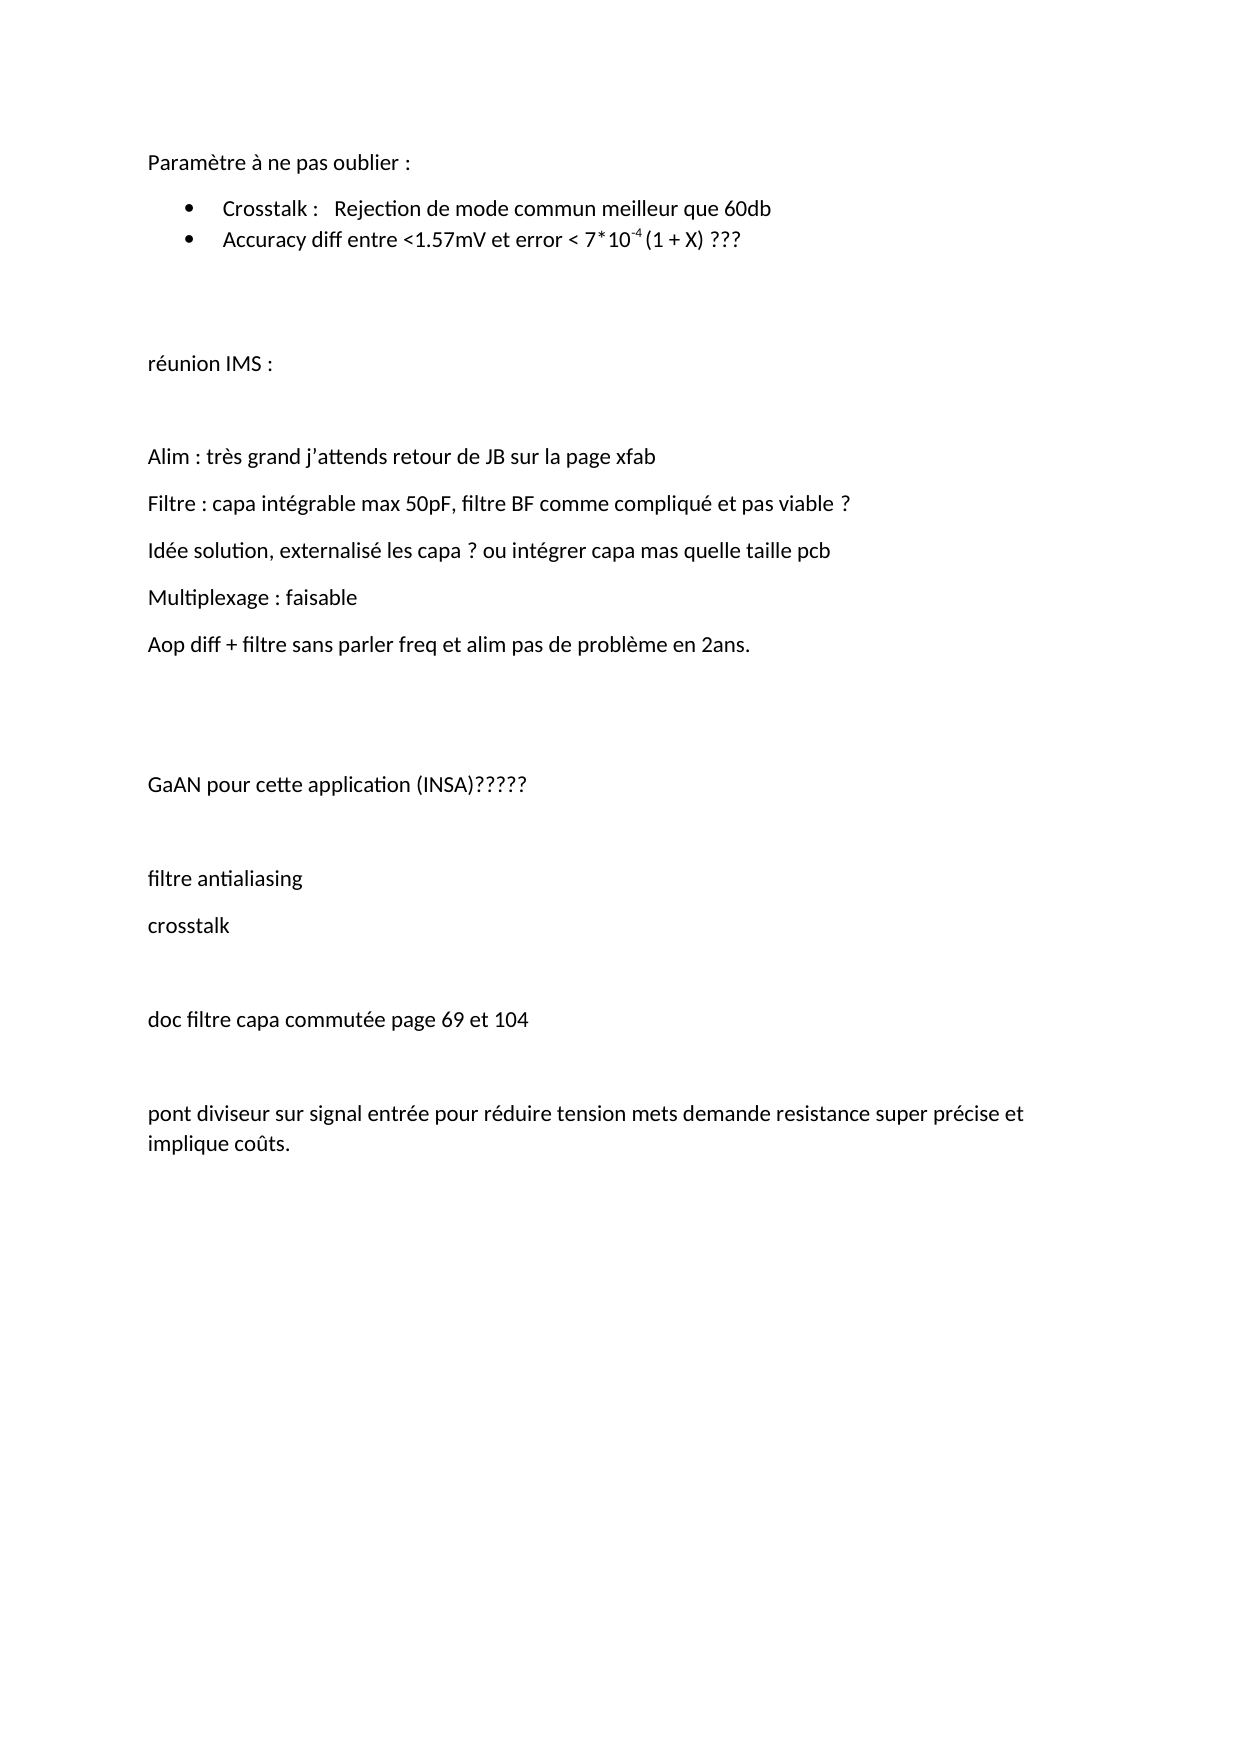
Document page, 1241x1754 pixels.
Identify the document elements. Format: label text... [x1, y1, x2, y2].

list Crosstalk : Rejection de mode commun meilleur que 60db [185, 194, 1093, 222]
text Aop diff + filtre sans parler freq et alim pas de problème en 2ans. [148, 630, 1093, 658]
text réunion IMS : [148, 349, 1093, 377]
text Alim : très grand j’attends retour de JB sur la page xfab [148, 442, 1093, 470]
text GaAN pour cette application (INSA)????? [148, 771, 1093, 798]
text Multiplexage : faisable [148, 583, 1093, 611]
list Accuracy diff entre <1.57mV et error < 7*10-4 (1 + X) ??? [185, 225, 1093, 253]
text Filtre : capa intégrable max 50pF, filtre BF comme compliqué et pas viable ? [148, 489, 1093, 517]
text Idée solution, externalisé les capa ? ou intégrer capa mas quelle taille pcb [148, 536, 1093, 564]
text Paramètre à ne pas oublier : [148, 148, 1093, 176]
text pont diviseur sur signal entrée pour réduire tension mets demande resistance super précise et implique coûts. [148, 1099, 1093, 1157]
text doc filtre capa commutée page 69 et 104 [148, 1005, 1093, 1033]
text crosstalk [148, 911, 1093, 939]
text filtre antialiasing [148, 864, 1093, 892]
